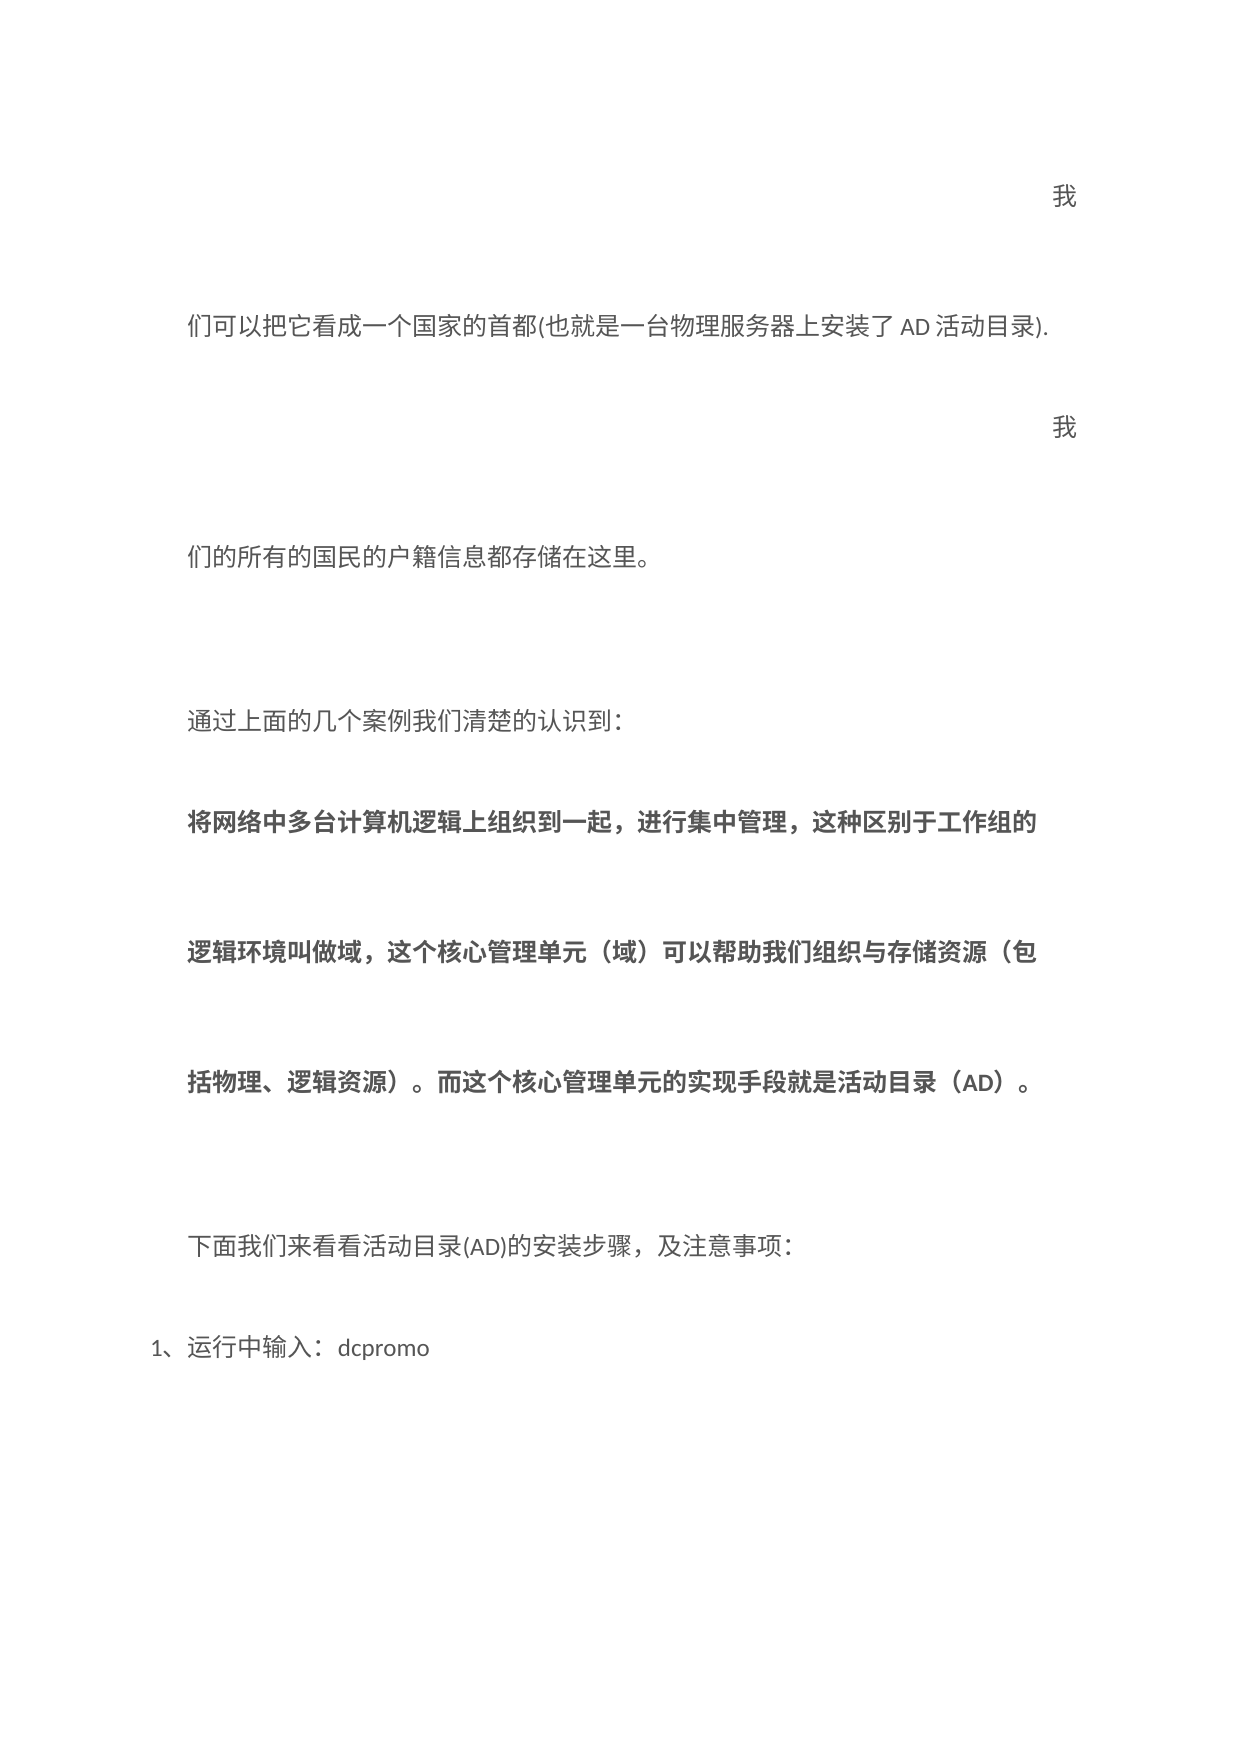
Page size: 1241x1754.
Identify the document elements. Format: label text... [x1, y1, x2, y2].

text 通过上面的几个案例我们清楚的认识到： [187, 687, 1053, 752]
text 下面我们来看看活动目录(AD)的安装步骤，及注意事项： [187, 1212, 1053, 1277]
text 将网络中多台计算机逻辑上组织到一起，进行集中管理，这种区别于工作组的逻辑环境叫做域，这个核心管理单元（域）可以帮助我们组织与存储资源（包括物理、逻辑资源）。而这个核心管理单元的实现手段就是活动目录（AD）。 [187, 788, 1053, 1113]
text 我们可以把它看成一个国家的首都(也就是一台物理服务器上安装了AD活动目录). [187, 162, 1053, 357]
text 1、运行中输入：dcpromo [150, 1313, 1053, 1378]
text 我们的所有的国民的户籍信息都存储在这里。 [187, 393, 1053, 588]
